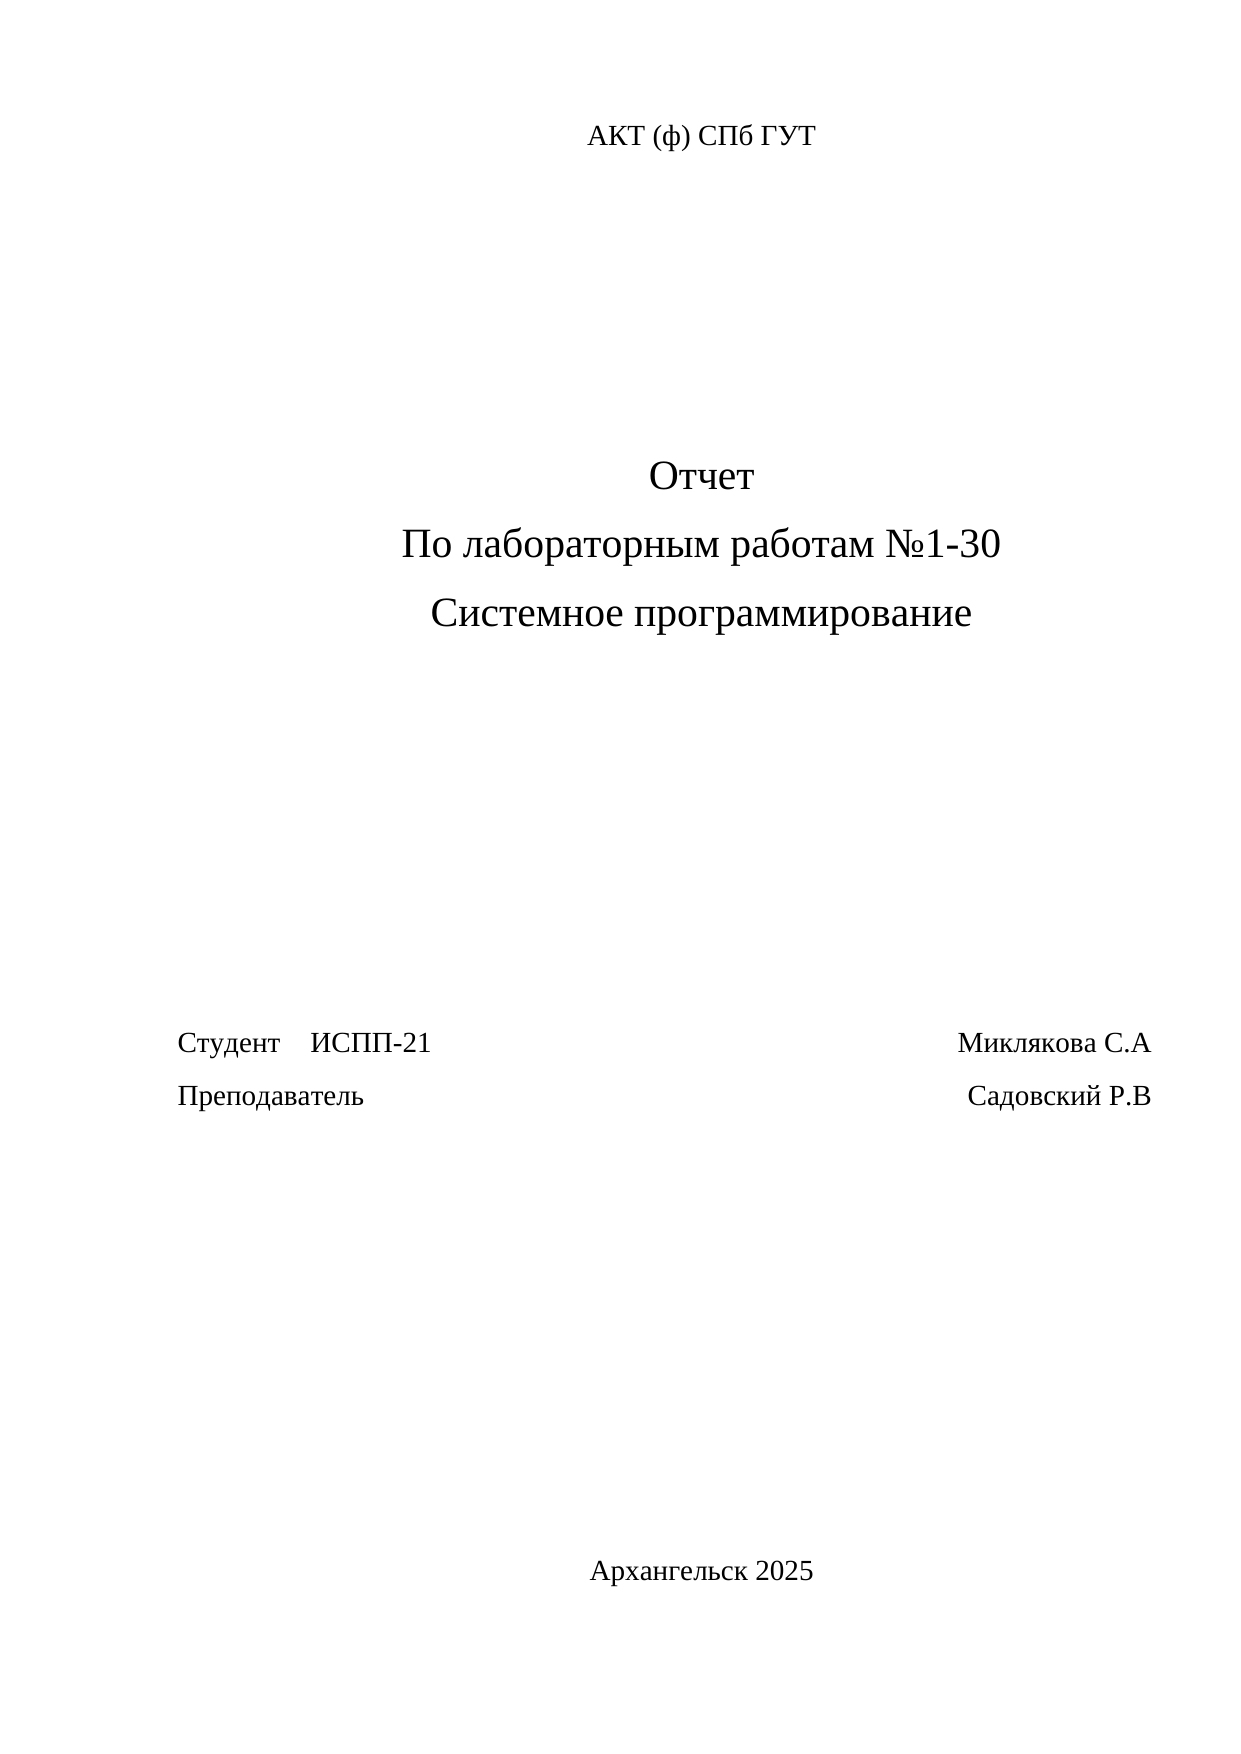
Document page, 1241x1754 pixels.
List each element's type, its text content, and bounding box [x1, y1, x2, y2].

text Преподаватель Садовский Р.В [177, 1078, 1152, 1112]
text Студент ИСПП-21 Миклякова С.А [177, 1025, 1152, 1059]
text Отчет [177, 451, 1152, 498]
text АКТ (ф) СПб ГУТ [177, 118, 1152, 152]
text Архангельск 2025 [177, 1553, 1152, 1587]
text Системное программирование [177, 587, 1152, 635]
text По лабораторным работам №1-30 [177, 519, 1152, 567]
